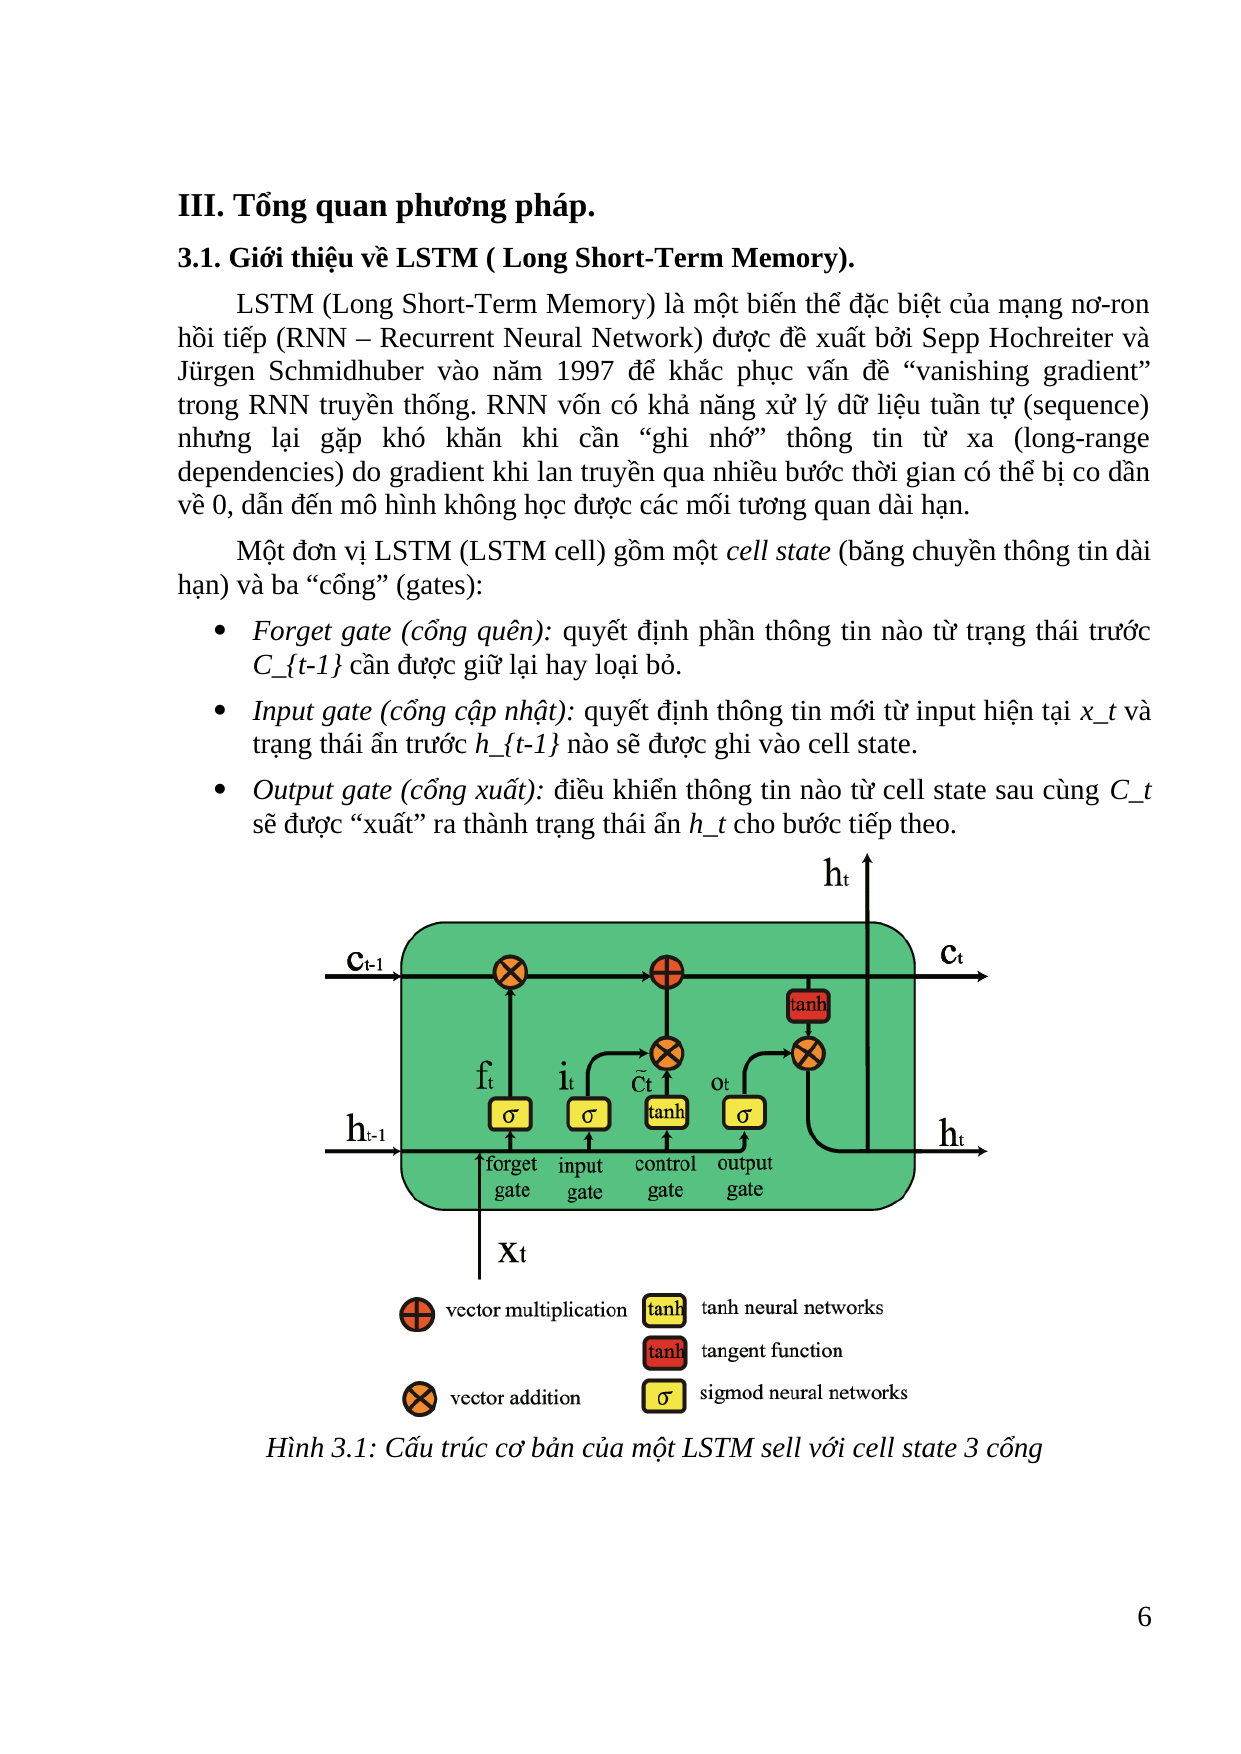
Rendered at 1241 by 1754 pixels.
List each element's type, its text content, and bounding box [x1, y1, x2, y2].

list Input gate (cổng cập nhật): quyết định thông tin mới từ input hiện tại x_t và trạng thái ẩn trước h_{t-1} nào sẽ được ghi vào cell state. [215, 693, 1152, 760]
text Một đơn vị LSTM (LSTM cell) gồm một cell state (băng chuyền thông tin dài hạn) và ba “cổng” (gates): [177, 533, 1152, 601]
list Output gate (cổng xuất): điều khiển thông tin nào từ cell state sau cùng C_t sẽ được “xuất” ra thành trạng thái ẩn h_t cho bước tiếp theo. [215, 772, 1152, 840]
list Forget gate (cổng quên): quyết định phần thông tin nào từ trạng thái trước C_{t-1} cần được giữ lại hay loại bỏ. [215, 613, 1152, 680]
subtitle 3.1. Giới thiệu về LSTM ( Long Short-Term Memory). [177, 240, 1152, 274]
picture [325, 852, 1015, 1419]
text Hình 3.1: Cấu trúc cơ bản của một LSTM sell với cell state 3 cổng [266, 1431, 1152, 1464]
subtitle III. Tổng quan phương pháp. [177, 185, 1152, 223]
text LSTM (Long Short-Term Memory) là một biến thể đặc biệt của mạng nơ-ron hồi tiếp (RNN – Recurrent Neural Network) được đề xuất bởi Sepp Hochreiter và Jürgen Schmidhuber vào năm 1997 để khắc phục vấn đề “vanishing gradient” trong RNN truyền thống. RNN vốn có khả năng xử lý dữ liệu tuần tự (sequence) nhưng lại gặp khó khăn khi cần “ghi nhớ” thông tin từ xa (long-range dependencies) do gradient khi lan truyền qua nhiều bước thời gian có thể bị co dần về 0, dẫn đến mô hình không học được các mối tương quan dài hạn. [177, 286, 1152, 521]
